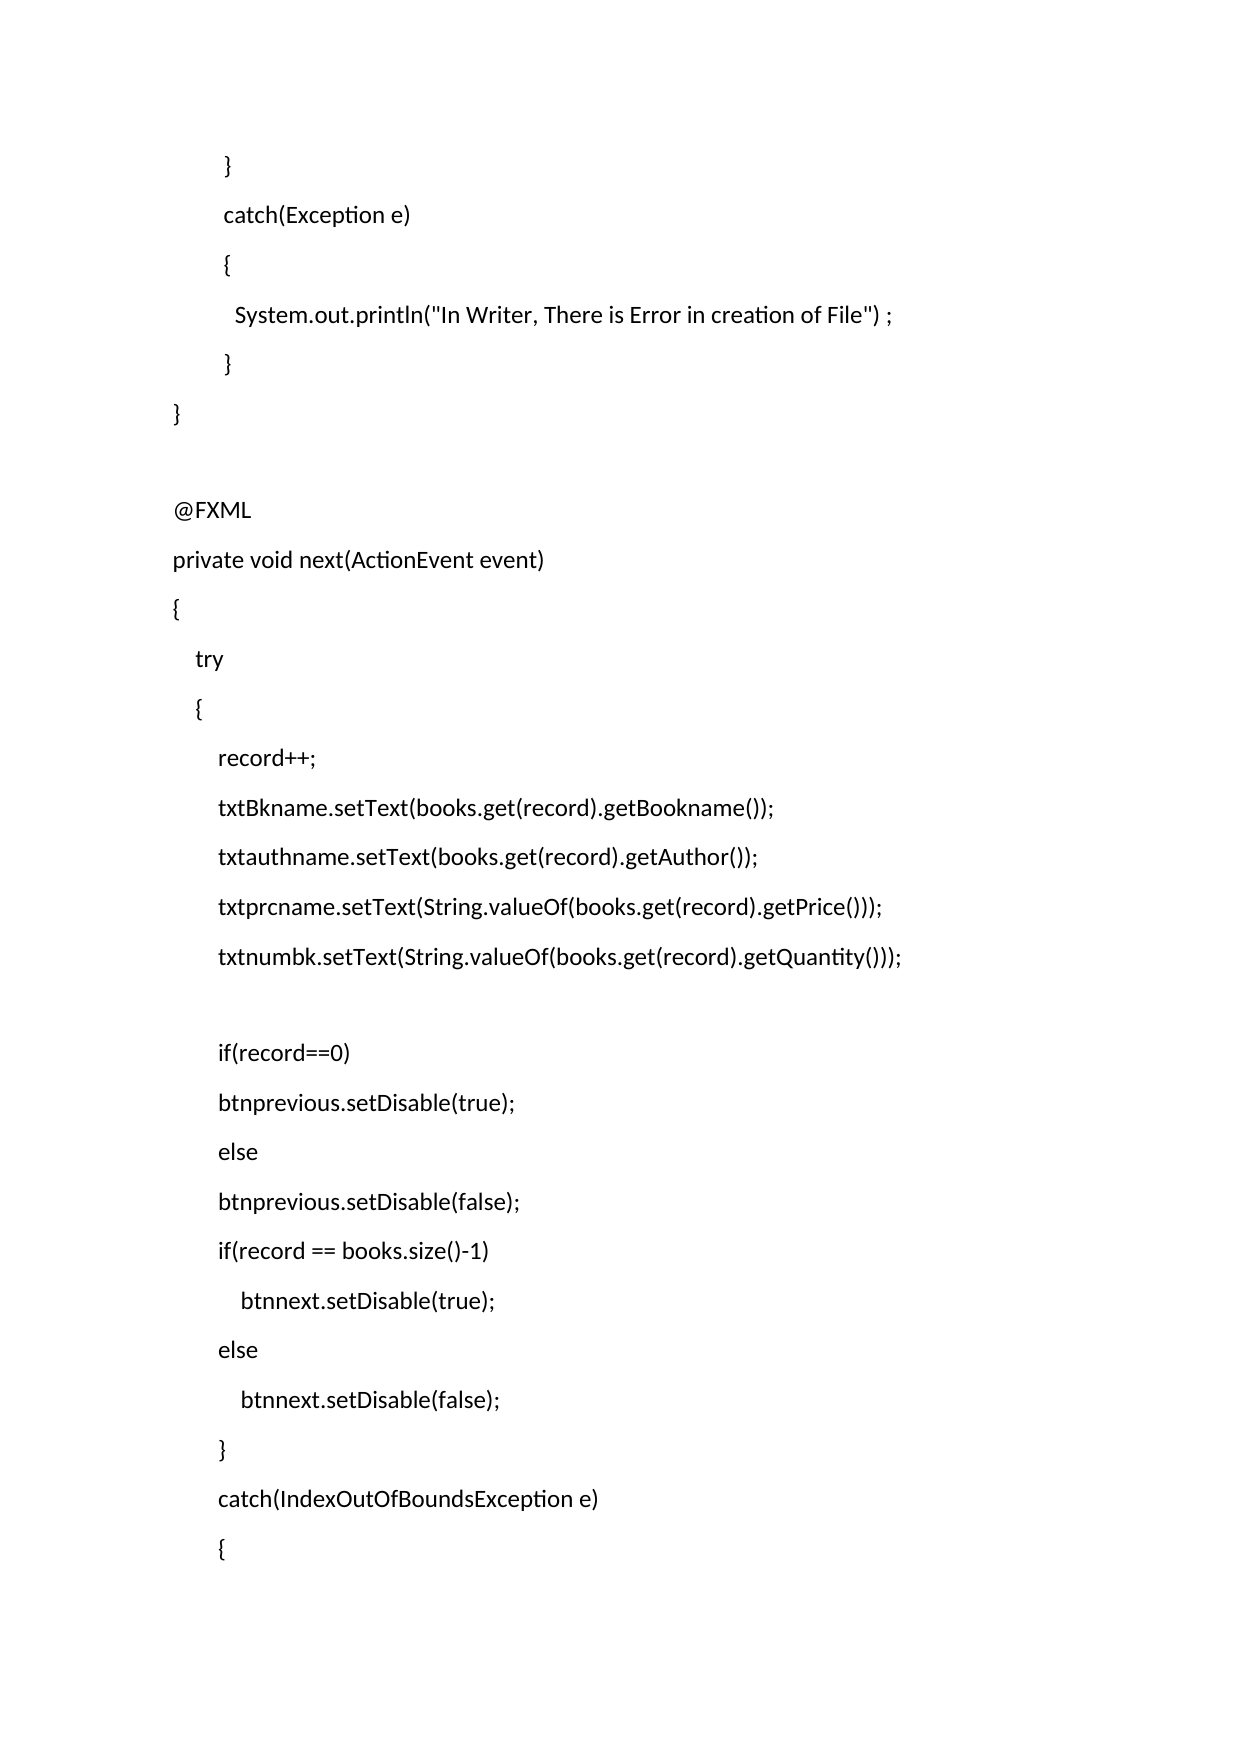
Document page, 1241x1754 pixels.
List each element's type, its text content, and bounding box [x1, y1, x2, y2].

text try [150, 643, 1090, 674]
text txtauthname.setText(books.get(record).getAuthor()); [150, 841, 1090, 872]
text } [150, 150, 1090, 181]
text @FXML [150, 494, 1090, 525]
text txtBkname.setText(books.get(record).getBookname()); [150, 792, 1090, 822]
text { [150, 693, 1090, 723]
text } [150, 1434, 1090, 1464]
text btnprevious.setDisable(true); [150, 1087, 1090, 1117]
text record++; [150, 742, 1090, 773]
text private void next(ActionEvent event) [150, 544, 1090, 574]
text System.out.println("In Writer, There is Error in creation of File") ; [150, 299, 1090, 329]
text txtnumbk.setText(String.valueOf(books.get(record).getQuantity())); [150, 941, 1090, 971]
text if(record == books.size()-1) [150, 1235, 1090, 1266]
text } [150, 398, 1090, 428]
text btnnext.setDisable(false); [150, 1384, 1090, 1415]
text else [150, 1334, 1090, 1365]
text { [150, 1533, 1090, 1563]
text catch(Exception e) [150, 199, 1090, 230]
text { [150, 249, 1090, 280]
text } [150, 348, 1090, 379]
text if(record==0) [150, 1037, 1090, 1068]
text btnprevious.setDisable(false); [150, 1186, 1090, 1216]
text txtprcname.setText(String.valueOf(books.get(record).getPrice())); [150, 891, 1090, 922]
text else [150, 1136, 1090, 1167]
text btnnext.setDisable(true); [150, 1285, 1090, 1316]
text { [150, 593, 1090, 624]
text catch(IndexOutOfBoundsException e) [150, 1483, 1090, 1514]
